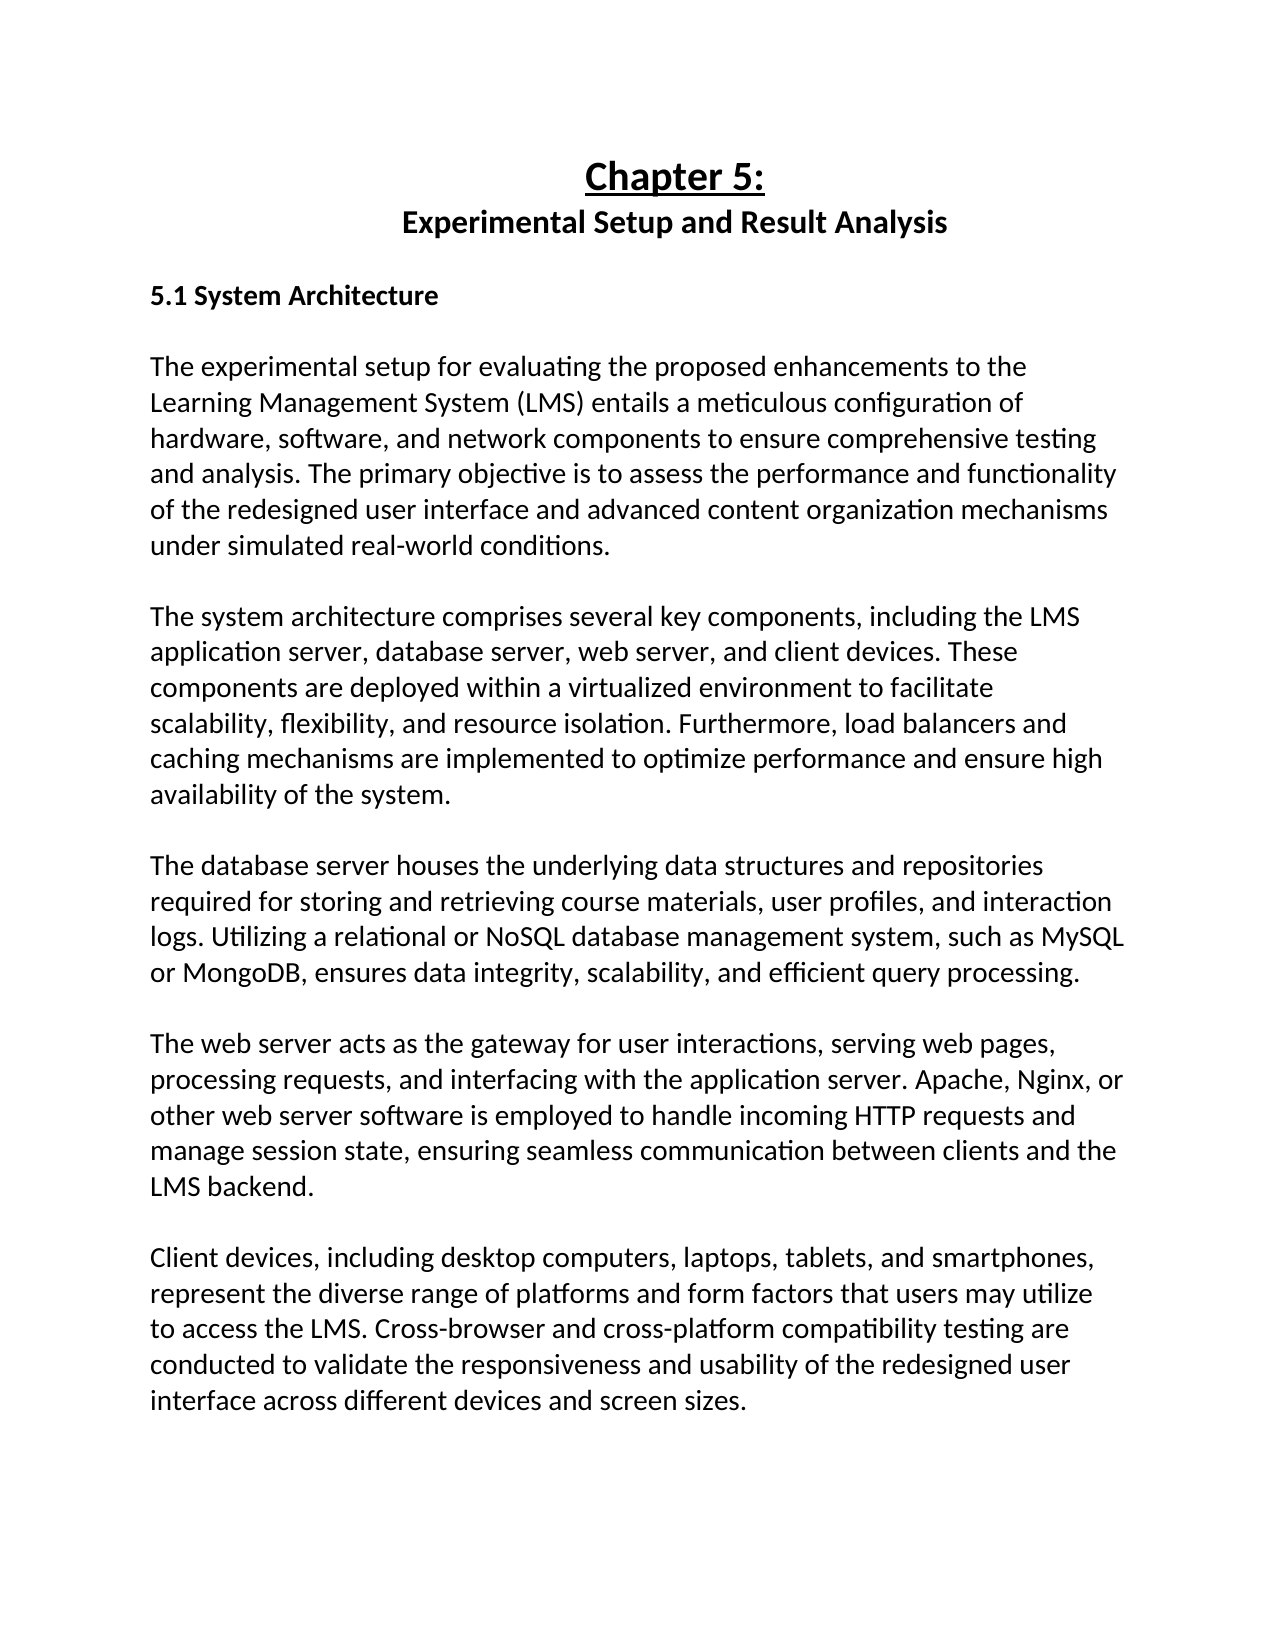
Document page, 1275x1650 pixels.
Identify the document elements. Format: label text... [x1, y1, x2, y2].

text The system architecture comprises several key components, including the LMS application server, database server, web server, and client devices. These components are deployed within a virtualized environment to facilitate scalability, flexibility, and resource isolation. Furthermore, load balancers and caching mechanisms are implemented to optimize performance and ensure high availability of the system. [150, 598, 1125, 812]
text The web server acts as the gateway for user interactions, serving web pages, processing requests, and interfacing with the application server. Apache, Nginx, or other web server software is employed to handle incoming HTTP requests and manage session state, ensuring seamless communication between clients and the LMS backend. [150, 1025, 1125, 1203]
text The database server houses the underlying data structures and repositories required for storing and retrieving course materials, user profiles, and interaction logs. Utilizing a relational or NoSQL database management system, such as MySQL or MongoDB, ensures data integrity, scalability, and efficient query processing. [150, 847, 1125, 990]
text Chapter 5: [225, 150, 1125, 201]
text 5.1 System Architecture [150, 277, 1125, 313]
text Client devices, including desktop computers, laptops, tablets, and smartphones, represent the diverse range of platforms and form factors that users may utilize to access the LMS. Cross-browser and cross-platform compatibility testing are conducted to validate the responsiveness and usability of the redesigned user interface across different devices and screen sizes. [150, 1239, 1125, 1417]
text Experimental Setup and Result Analysis [225, 201, 1125, 242]
text The experimental setup for evaluating the proposed enhancements to the Learning Management System (LMS) entails a meticulous configuration of hardware, software, and network components to ensure comprehensive testing and analysis. The primary objective is to assess the performance and functionality of the redesigned user interface and advanced content organization mechanisms under simulated real-world conditions. [150, 348, 1125, 562]
